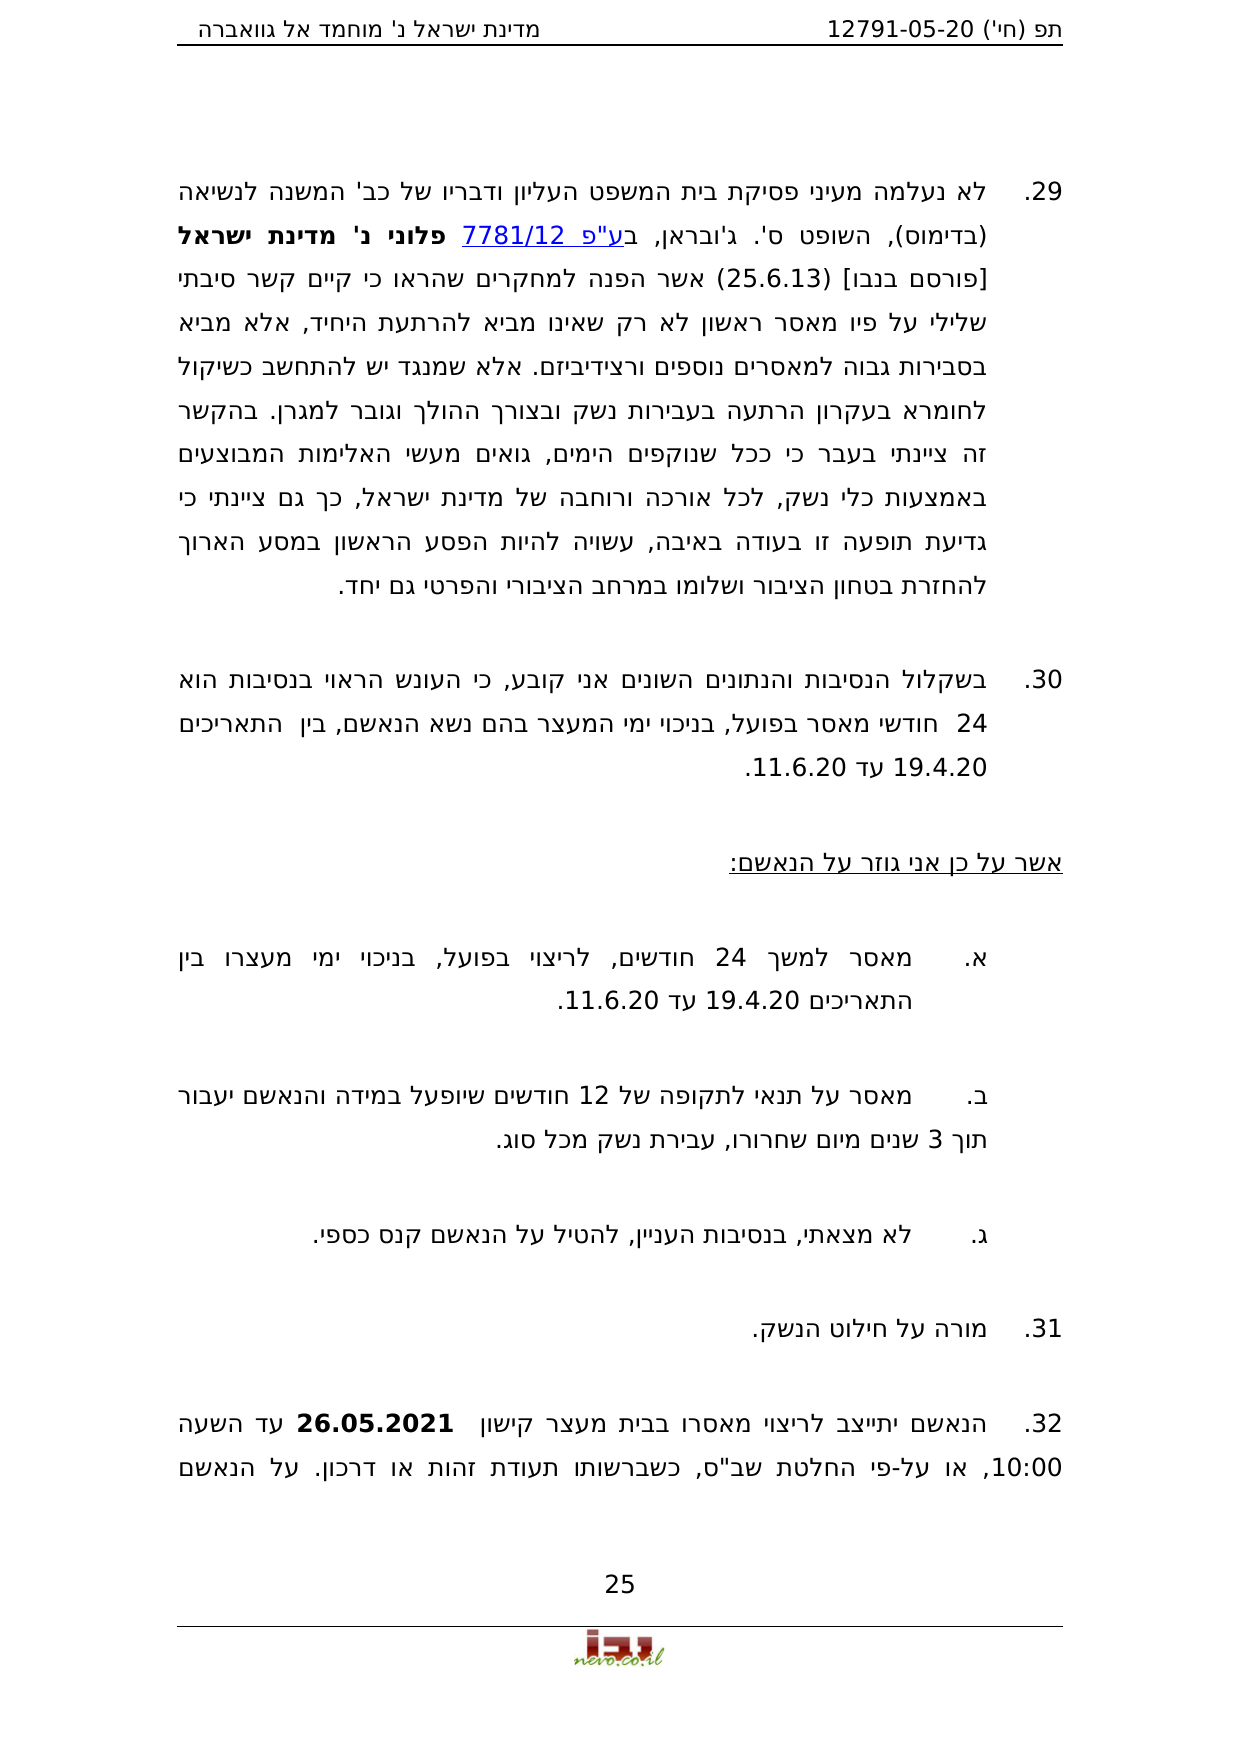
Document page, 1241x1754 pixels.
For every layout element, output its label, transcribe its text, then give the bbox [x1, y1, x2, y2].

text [177, 1409, 1063, 1482]
text ב. מאסר על תנאי לתקופה של 12 חודשים שיופעל במידה והנאשם יעבור תוך 3 שנים מיום שחרורו, עבירת נשק מכל סוג. [177, 1081, 988, 1154]
text אשר על כן אני גוזר על הנאשם: [177, 848, 1063, 877]
text 29. לא נעלמה מעיני פסיקת בית המשפט העליון ודבריו של כב' המשנה לנשיאה (בדימוס), השופט ס'. ג'ובראן, בע"פ 7781/12 פלוני נ' מדינת ישראל [פורסם בנבו] (25.6.13) אשר הפנה למחקרים שהראו כי קיים קשר סיבתי שלילי על פיו מאסר ראשון לא רק שאינו מביא להרתעת היחיד, אלא מביא בסבירות גבוה למאסרים נוספים ורצידיביזם. אלא שמנגד יש להתחשב כשיקול לחומרא בעקרון הרתעה בעבירות נשק ובצורך ההולך וגובר למגרן. בהקשר זה ציינתי בעבר כי ככל שנוקפים הימים, גואים מעשי האלימות המבוצעים באמצעות כלי נשק, לכל אורכה ורוחבה של מדינת ישראל, כך גם ציינתי כי גדיעת תופעה זו בעודה באיבה, עשויה להיות הפסע הראשון במסע הארוך להחזרת בטחון הציבור ושלומו במרחב הציבורי והפרטי גם יחד. [177, 177, 1063, 600]
text ג. לא מצאתי, בנסיבות העניין, להטיל על הנאשם קנס כספי. [177, 1220, 1063, 1249]
text א. מאסר למשך 24 חודשים, לריצוי בפועל, בניכוי ימי מעצרו בין התאריכים 19.4.20 עד 11.6.20. [177, 943, 988, 1016]
text 31. מורה על חילוט הנשק. [177, 1315, 1063, 1344]
text 30. בשקלול הנסיבות והנתונים השונים אני קובע, כי העונש הראוי בנסיבות הוא 24 חודשי מאסר בפועל, בניכוי ימי המעצר בהם נשא הנאשם, בין התאריכים 19.4.20 עד 11.6.20. [177, 666, 1063, 782]
picture [574, 1629, 666, 1667]
